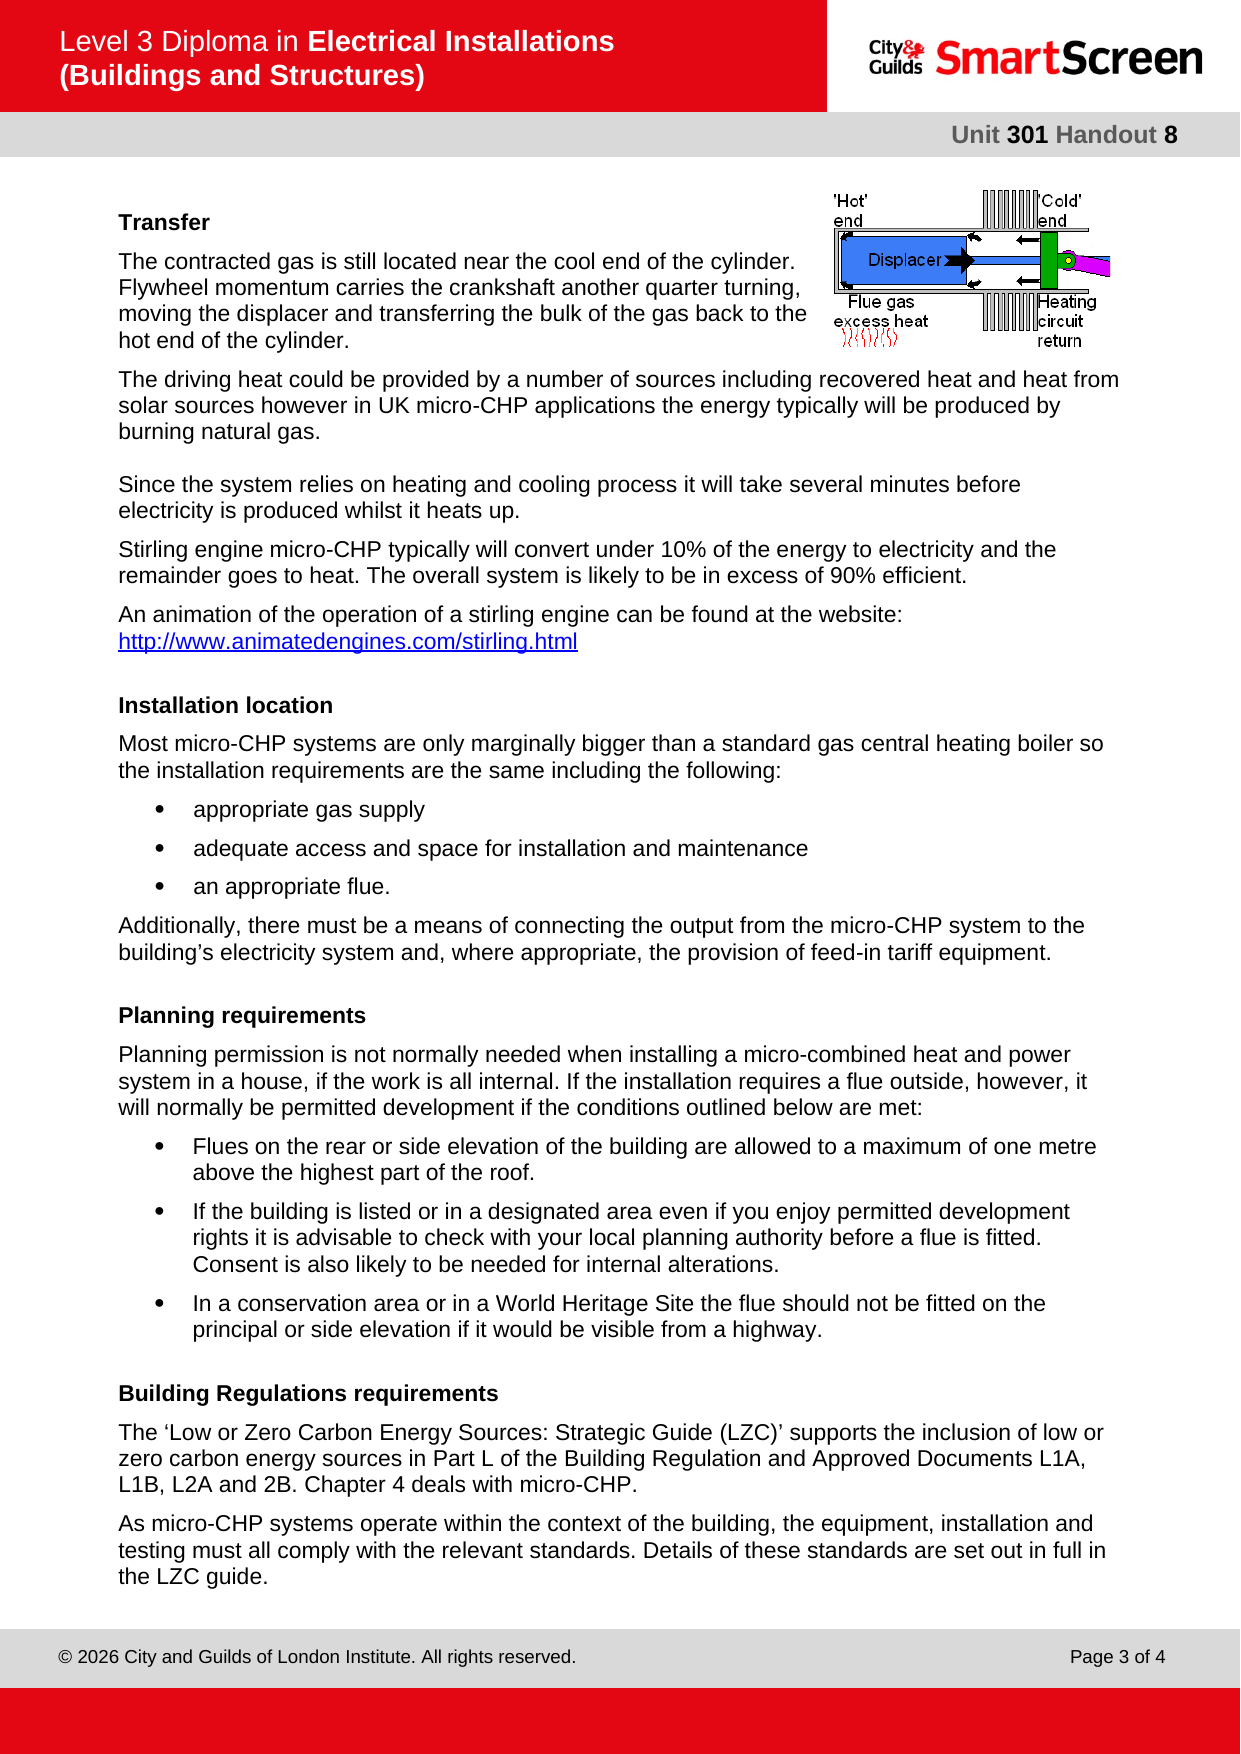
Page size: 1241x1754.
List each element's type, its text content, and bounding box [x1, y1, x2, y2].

text Stirling engine micro-CHP typically will convert under 10% of the energy to electricity and the remainder goes to heat. The overall system is likely to be in excess of 90% efficient. [118, 536, 1122, 589]
picture [835, 5, 1236, 109]
text The ‘Low or Zero Carbon Energy Sources: Strategic Guide (LZC)’ supports the inclusion of low or zero carbon energy sources in Part L of the Building Regulation and Approved Documents L1A, L1B, L2A and 2B. Chapter 4 deals with micro-CHP. [118, 1419, 1122, 1498]
text An animation of the operation of a stirling engine can be found at the website: http://www.animatedengines.com/stirling.html [118, 601, 1122, 654]
subtitle Planning requirements [118, 1002, 1122, 1029]
text Planning permission is not normally needed when installing a micro-combined heat and power system in a house, if the work is all internal. If the installation requires a flue outside, however, it will normally be permitted development if the conditions outlined below are met: [118, 1041, 1122, 1120]
text As micro-CHP systems operate within the context of the building, the equipment, installation and testing must all comply with the relevant standards. Details of these standards are set out in full in the LZC guide. [118, 1510, 1122, 1589]
text Since the system relies on heating and cooling process it will take several minutes before electricity is produced whilst it heats up. [118, 471, 1122, 524]
list Flues on the rear or side elevation of the building are allowed to a maximum of one metre above the highest part of the roof. [155, 1133, 1122, 1186]
list adequate access and space for installation and maintenance [156, 834, 1122, 861]
list In a conservation area or in a World Heritage Site the flue should not be fitted on the principal or side elevation if it would be visible from a highway. [155, 1289, 1122, 1342]
text Most micro-CHP systems are only marginally bigger than a standard gas central heating boiler so the installation requirements are the same including the following: [118, 730, 1122, 783]
table_cell Transfer The contracted gas is still located near the cool end of the cylinder. Flywheel momentum carries the crankshaft another quarter turning, moving the displacer and transferring the bulk of the gas back to the hot end of the cylinder. [118, 171, 821, 366]
text Additionally, there must be a means of connecting the output from the micro-CHP system to the building’s electricity system and, where appropriate, the provision of feed-in tariff equipment. [118, 912, 1122, 965]
picture [833, 189, 1111, 348]
list appropriate gas supply [156, 796, 1122, 822]
table_cell [821, 171, 1122, 366]
subtitle Building Regulations requirements [118, 1380, 1122, 1406]
list If the building is listed or in a designated area even if you enjoy permitted development rights it is advisable to check with your local planning authority before a flue is fitted. Consent is also likely to be needed for internal alterations. [155, 1198, 1122, 1277]
text The driving heat could be provided by a number of sources including recovered heat and heat from solar sources however in UK micro-CHP applications the energy typically will be produced by burning natural gas. [118, 366, 1122, 444]
list an appropriate flue. [156, 873, 1122, 900]
subtitle Installation location [118, 692, 1122, 718]
